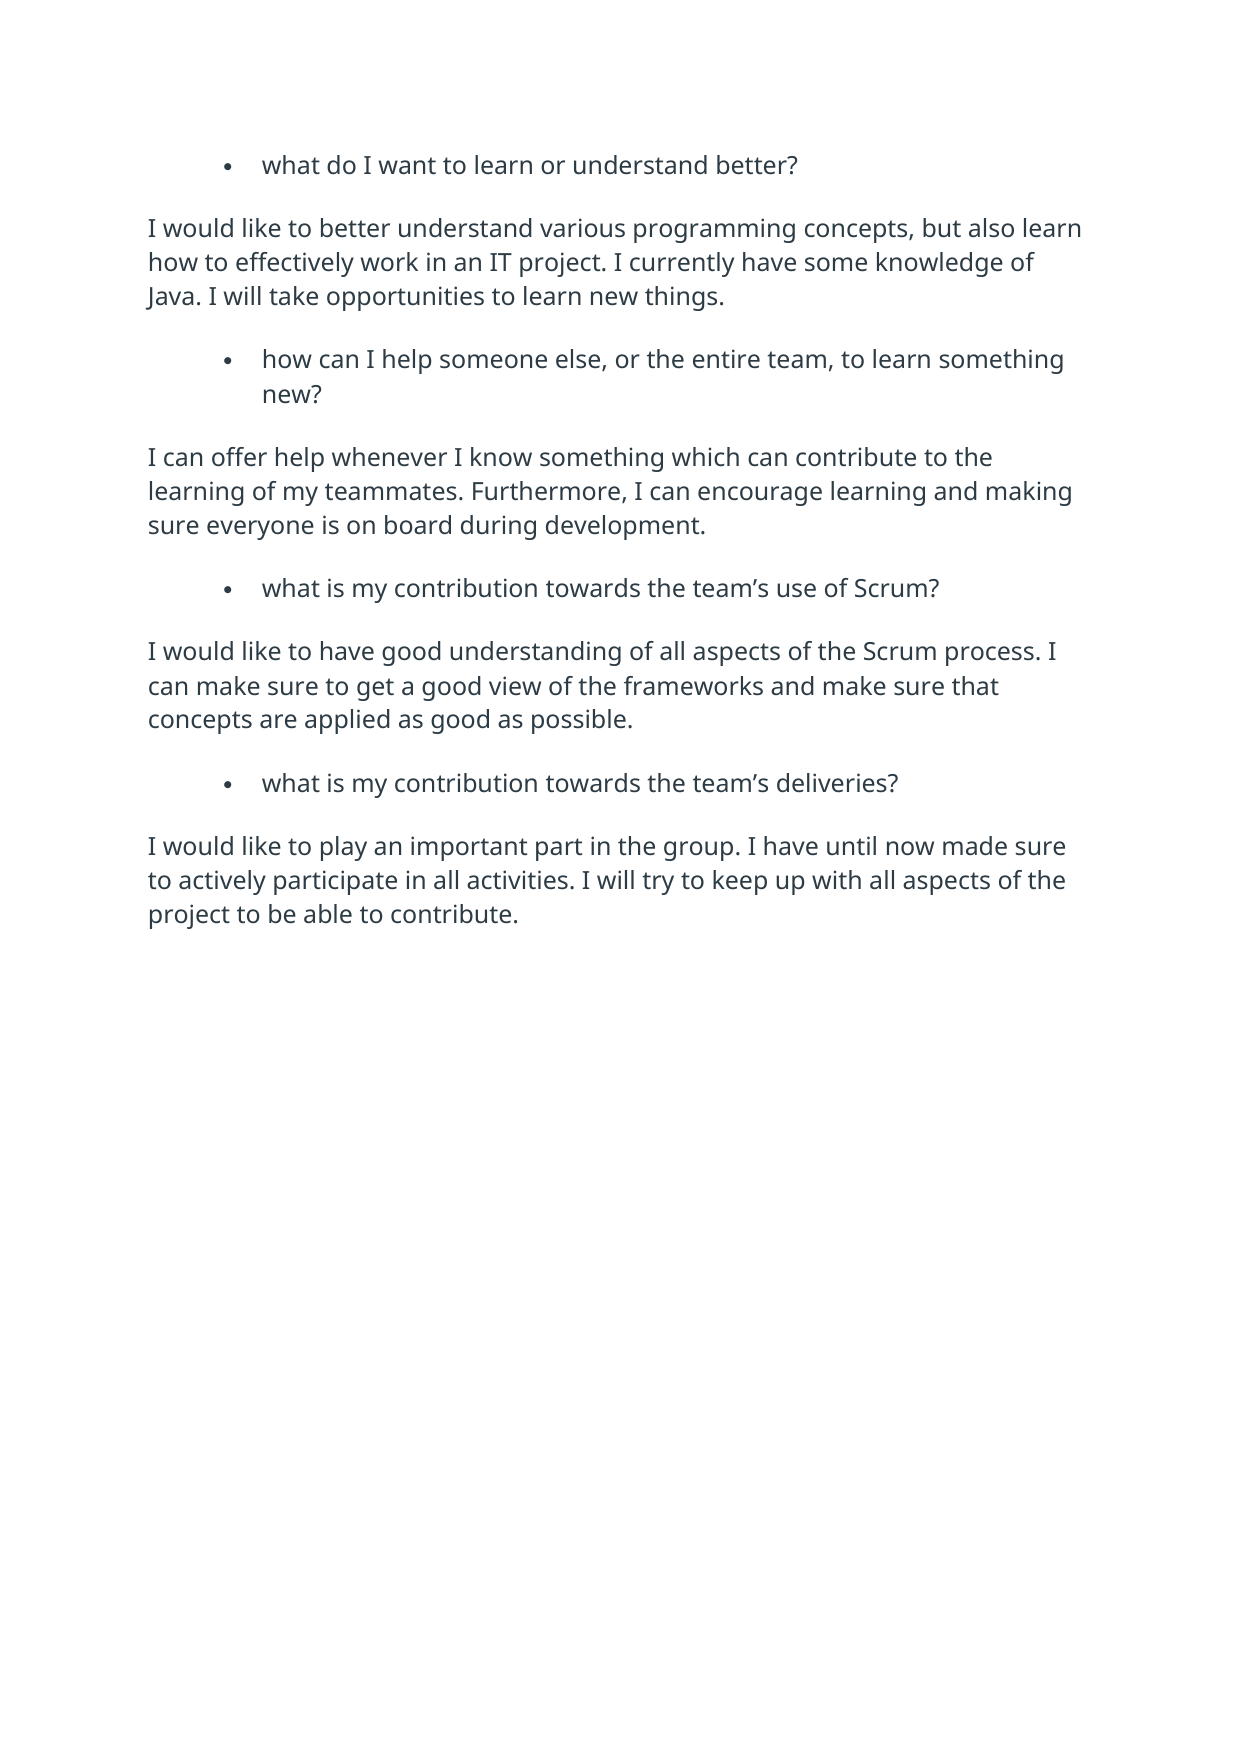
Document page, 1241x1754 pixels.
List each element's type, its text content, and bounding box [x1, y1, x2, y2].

list what is my contribution towards the team’s use of Scrum? [224, 571, 1093, 605]
text I would like to better understand various programming concepts, but also learn how to effectively work in an IT project. I currently have some knowledge of Java. I will take opportunities to learn new things. [148, 211, 1093, 313]
text I can offer help whenever I know something which can contribute to the learning of my teammates. Furthermore, I can encourage learning and making sure everyone is on board during development. [148, 439, 1093, 542]
text I would like to play an important part in the group. I have until now made sure to actively participate in all activities. I will try to keep up with all aspects of the project to be able to contribute. [148, 829, 1093, 931]
list what is my contribution towards the team’s deliveries? [224, 765, 1093, 799]
list how can I help someone else, or the entire team, to learn something new? [224, 342, 1093, 410]
list what do I want to learn or understand better? [224, 148, 1093, 182]
text I would like to have good understanding of all aspects of the Scrum process. I can make sure to get a good view of the frameworks and make sure that concepts are applied as good as possible. [148, 634, 1093, 736]
